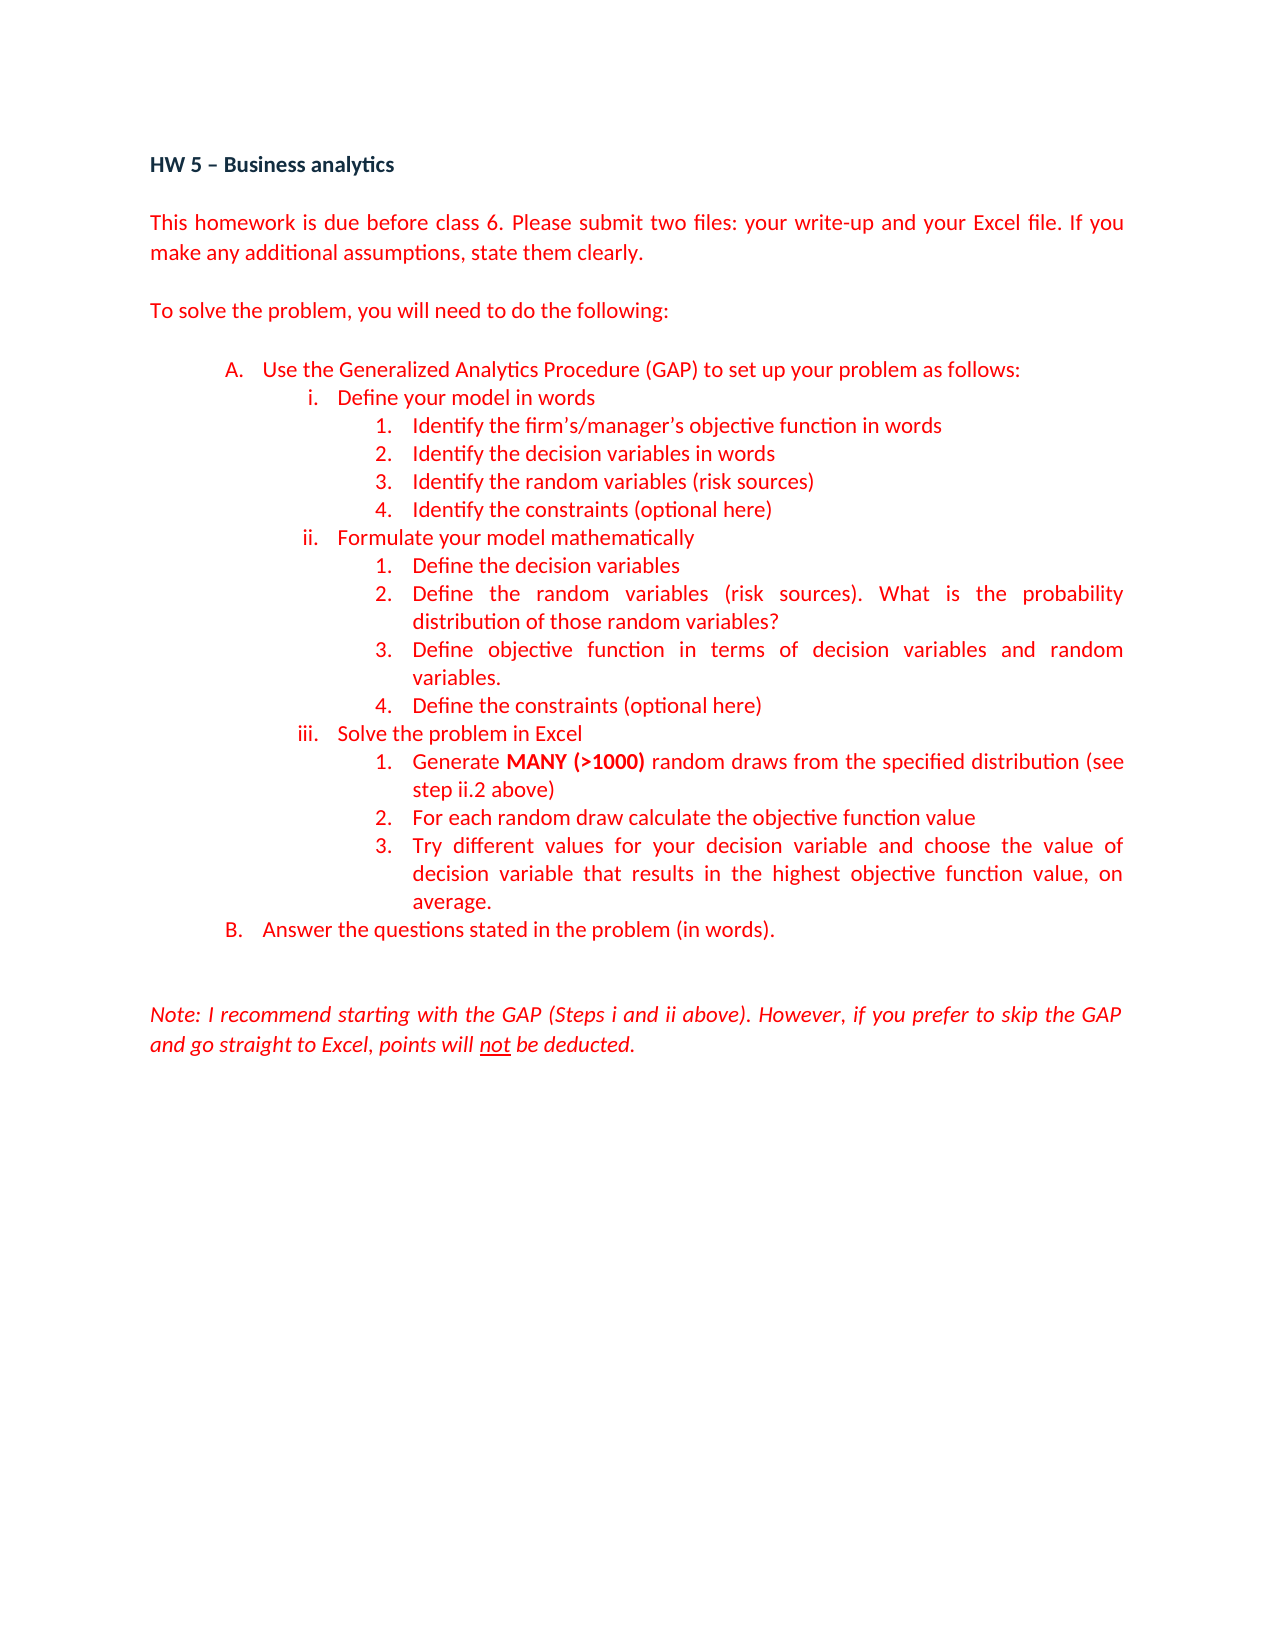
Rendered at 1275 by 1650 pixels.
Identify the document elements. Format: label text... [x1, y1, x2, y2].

text To solve the problem, you will need to do the following: [150, 296, 1125, 324]
list For each random draw calculate the objective function value [375, 803, 1125, 831]
list Solve the problem in Excel [319, 719, 1125, 747]
text HW 5 – Business analytics [150, 150, 1125, 178]
list Answer the questions stated in the problem (in words). [225, 915, 1125, 943]
list Define your model in words [319, 383, 1125, 411]
list Identify the constraints (optional here) [375, 495, 1125, 523]
list Identify the random variables (risk sources) [375, 467, 1125, 495]
list Identify the firm’s/manager’s objective function in words [375, 411, 1125, 439]
text This homework is due before class 6. Please submit two files: your write-up and your Excel file. If you make any additional assumptions, state them clearly. [150, 208, 1125, 266]
list Generate MANY (>1000) random draws from the specified distribution (see step ii.2 above) [375, 747, 1125, 803]
list Define the random variables (risk sources). What is the probability distribution of those random variables? [375, 579, 1125, 635]
list Use the Generalized Analytics Procedure (GAP) to set up your problem as follows: [225, 355, 1125, 383]
list Try different values for your decision variable and choose the value of decision variable that results in the highest objective function value, on average. [375, 831, 1125, 915]
list Identify the decision variables in words [375, 439, 1125, 467]
list Define the constraints (optional here) [375, 691, 1125, 719]
list Define objective function in terms of decision variables and random variables. [375, 635, 1125, 691]
list Formulate your model mathematically [319, 523, 1125, 551]
list Define the decision variables [375, 551, 1125, 579]
text Note: I recommend starting with the GAP (Steps i and ii above). However, if you prefer to skip the GAP and go straight to Excel, points will not be deducted. [150, 1001, 1125, 1058]
